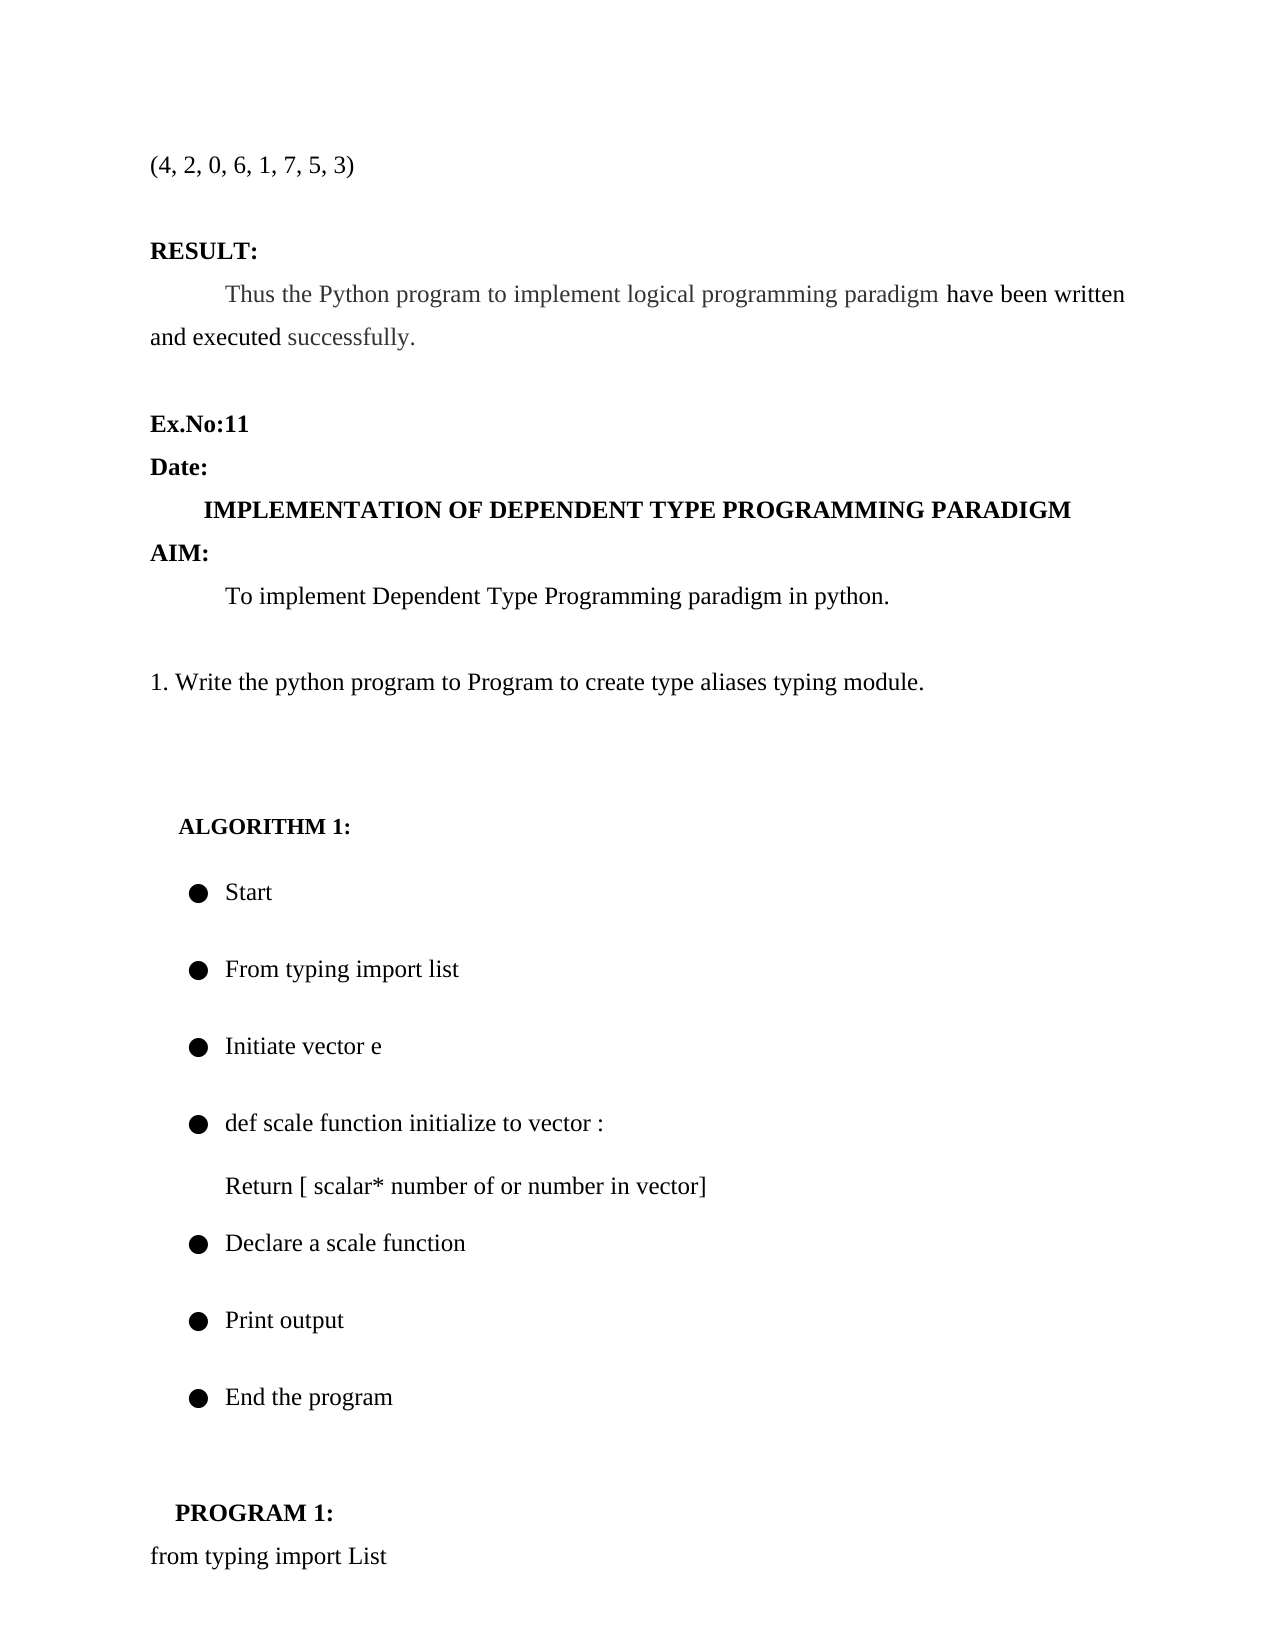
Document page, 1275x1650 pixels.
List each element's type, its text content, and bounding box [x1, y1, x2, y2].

list From typing import list [187, 941, 1125, 992]
list Print output [187, 1291, 1125, 1342]
text IMPLEMENTATION OF DEPENDENT TYPE PROGRAMMING PARADIGM [150, 495, 1125, 524]
text 1. Write the python program to Program to create type aliases typing module. [150, 667, 1125, 696]
list Initiate vector e [187, 1017, 1125, 1069]
text Return [ scalar* number of or number in vector] [225, 1171, 1125, 1200]
list Declare a scale function [187, 1214, 1125, 1266]
text from typing import List [150, 1541, 1125, 1570]
list End the program [187, 1368, 1125, 1419]
list Start [187, 864, 1125, 915]
text Ex.No:11 [150, 409, 1125, 437]
text Date: [150, 452, 1125, 481]
text To implement Dependent Type Programming paradigm in python. [150, 581, 1125, 610]
text ALGORITHM 1: [150, 813, 1125, 839]
text AIM: [150, 538, 1125, 567]
text RESULT: [150, 236, 1125, 265]
text PROGRAM 1: [150, 1498, 1125, 1527]
list def scale function initialize to vector : [187, 1094, 1125, 1146]
text Thus the Python program to implement logical programming paradigm have been written and executed successfully. [150, 279, 1125, 351]
text (4, 2, 0, 6, 1, 7, 5, 3) [150, 150, 1125, 179]
